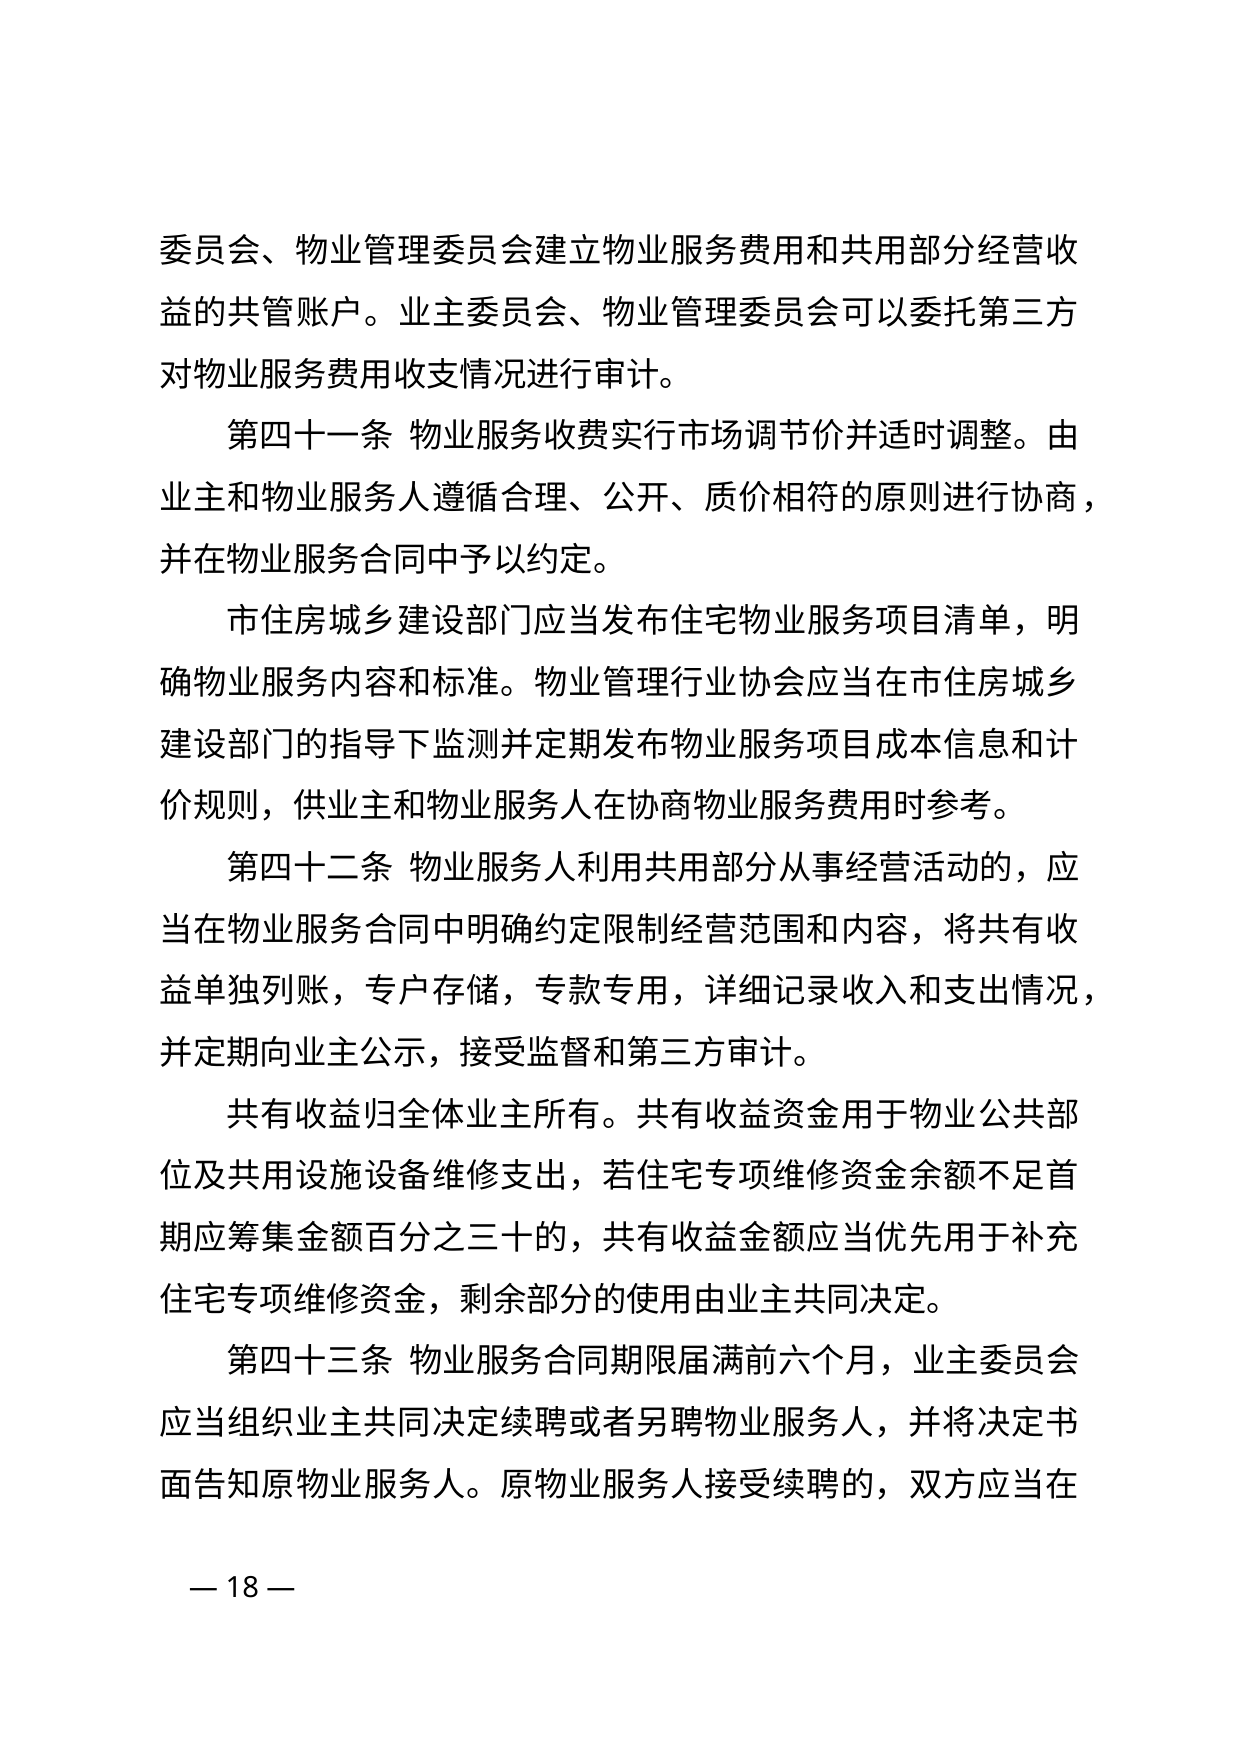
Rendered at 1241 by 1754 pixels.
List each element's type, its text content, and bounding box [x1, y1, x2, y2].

text 第四十一条 物业服务收费实行市场调节价并适时调整。由业主和物业服务人遵循合理、公开、质价相符的原则进行协商，并在物业服务合同中予以约定。 [159, 399, 1081, 584]
text 市住房城乡建设部门应当发布住宅物业服务项目清单，明确物业服务内容和标准。物业管理行业协会应当在市住房城乡建设部门的指导下监测并定期发布物业服务项目成本信息和计价规则，供业主和物业服务人在协商物业服务费用时参考。 [159, 584, 1081, 830]
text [159, 1324, 1081, 1509]
text 第四十二条 物业服务人利用共用部分从事经营活动的，应当在物业服务合同中明确约定限制经营范围和内容，将共有收益单独列账，专户存储，专款专用，详细记录收入和支出情况，并定期向业主公示，接受监督和第三方审计。 [159, 830, 1081, 1077]
text 共有收益归全体业主所有。共有收益资金用于物业公共部位及共用设施设备维修支出，若住宅专项维修资金余额不足首期应筹集金额百分之三十的，共有收益金额应当优先用于补充住宅专项维修资金，剩余部分的使用由业主共同决定。 [159, 1077, 1081, 1324]
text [159, 214, 1081, 399]
